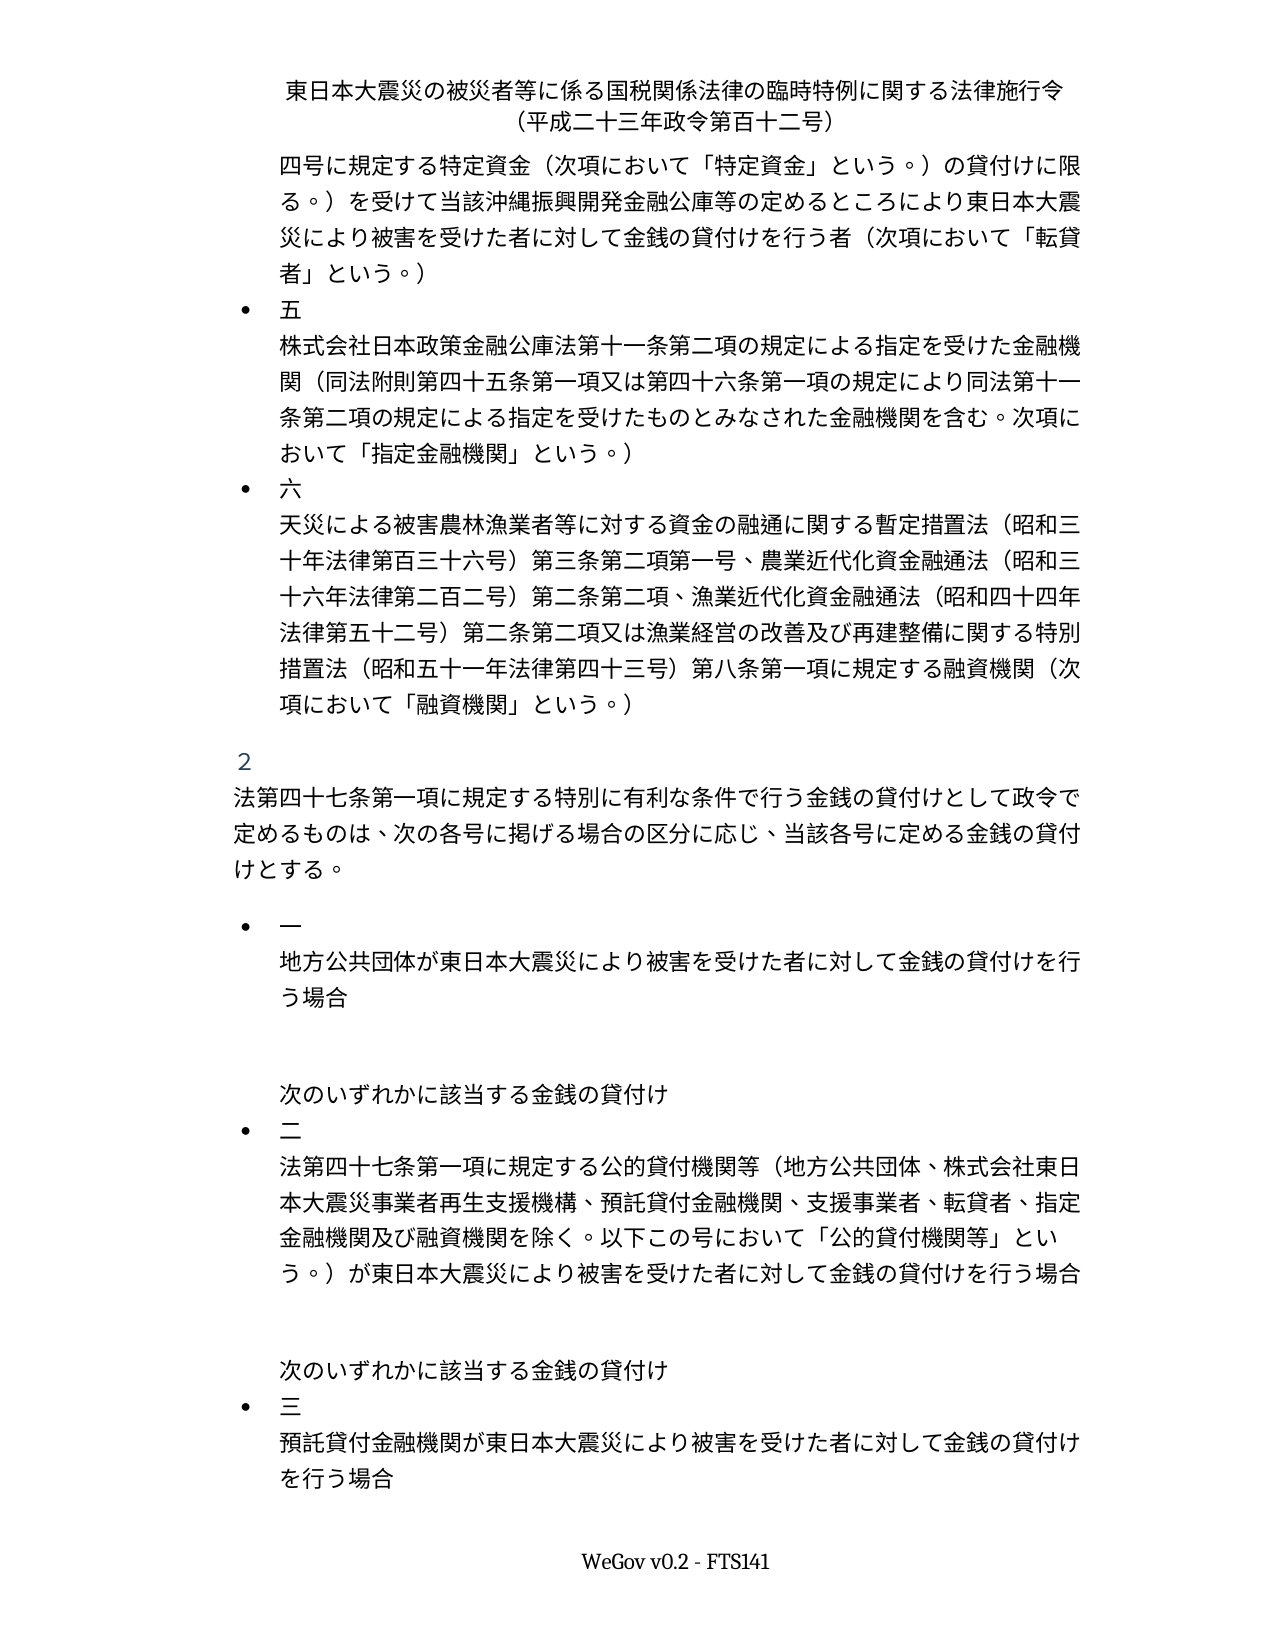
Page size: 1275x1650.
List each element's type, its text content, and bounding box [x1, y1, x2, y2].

list 二 法第四十七条第一項に規定する公的貸付機関等（地方公共団体、株式会社東日本大震災事業者再生支援機構、預託貸付金融機関、支援事業者、転貸者、指定金融機関及び融資機関を除く。以下この号において「公的貸付機関等」という。）が東日本大震災により被害を受けた者に対して金銭の貸付けを行う場合 次のいずれかに該当する金銭の貸付け [242, 1114, 1087, 1386]
subtitle ２ [233, 746, 1087, 777]
list 一 地方公共団体が東日本大震災により被害を受けた者に対して金銭の貸付けを行う場合 次のいずれかに該当する金銭の貸付け [242, 910, 1087, 1110]
list 五 株式会社日本政策金融公庫法第十一条第二項の規定による指定を受けた金融機関（同法附則第四十五条第一項又は第四十六条第一項の規定により同法第十一条第二項の規定による指定を受けたものとみなされた金融機関を含む。次項において「指定金融機関」という。） [242, 294, 1087, 469]
list 三 預託貸付金融機関が東日本大震災により被害を受けた者に対して金銭の貸付けを行う場合 次のいずれかに該当する金銭の貸付け [242, 1391, 1087, 1494]
text 法第四十七条第一項に規定する特別に有利な条件で行う金銭の貸付けとして政令で定めるものは、次の各号に掲げる場合の区分に応じ、当該各号に定める金銭の貸付けとする。 [233, 782, 1087, 885]
list 六 天災による被害農林漁業者等に対する資金の融通に関する暫定措置法（昭和三十年法律第百三十六号）第三条第二項第一号、農業近代化資金融通法（昭和三十六年法律第二百二号）第二条第二項、漁業近代化資金融通法（昭和四十四年法律第五十二号）第二条第二項又は漁業経営の改善及び再建整備に関する特別措置法（昭和五十一年法律第四十三号）第八条第一項に規定する融資機関（次項において「融資機関」という。） [242, 473, 1087, 720]
